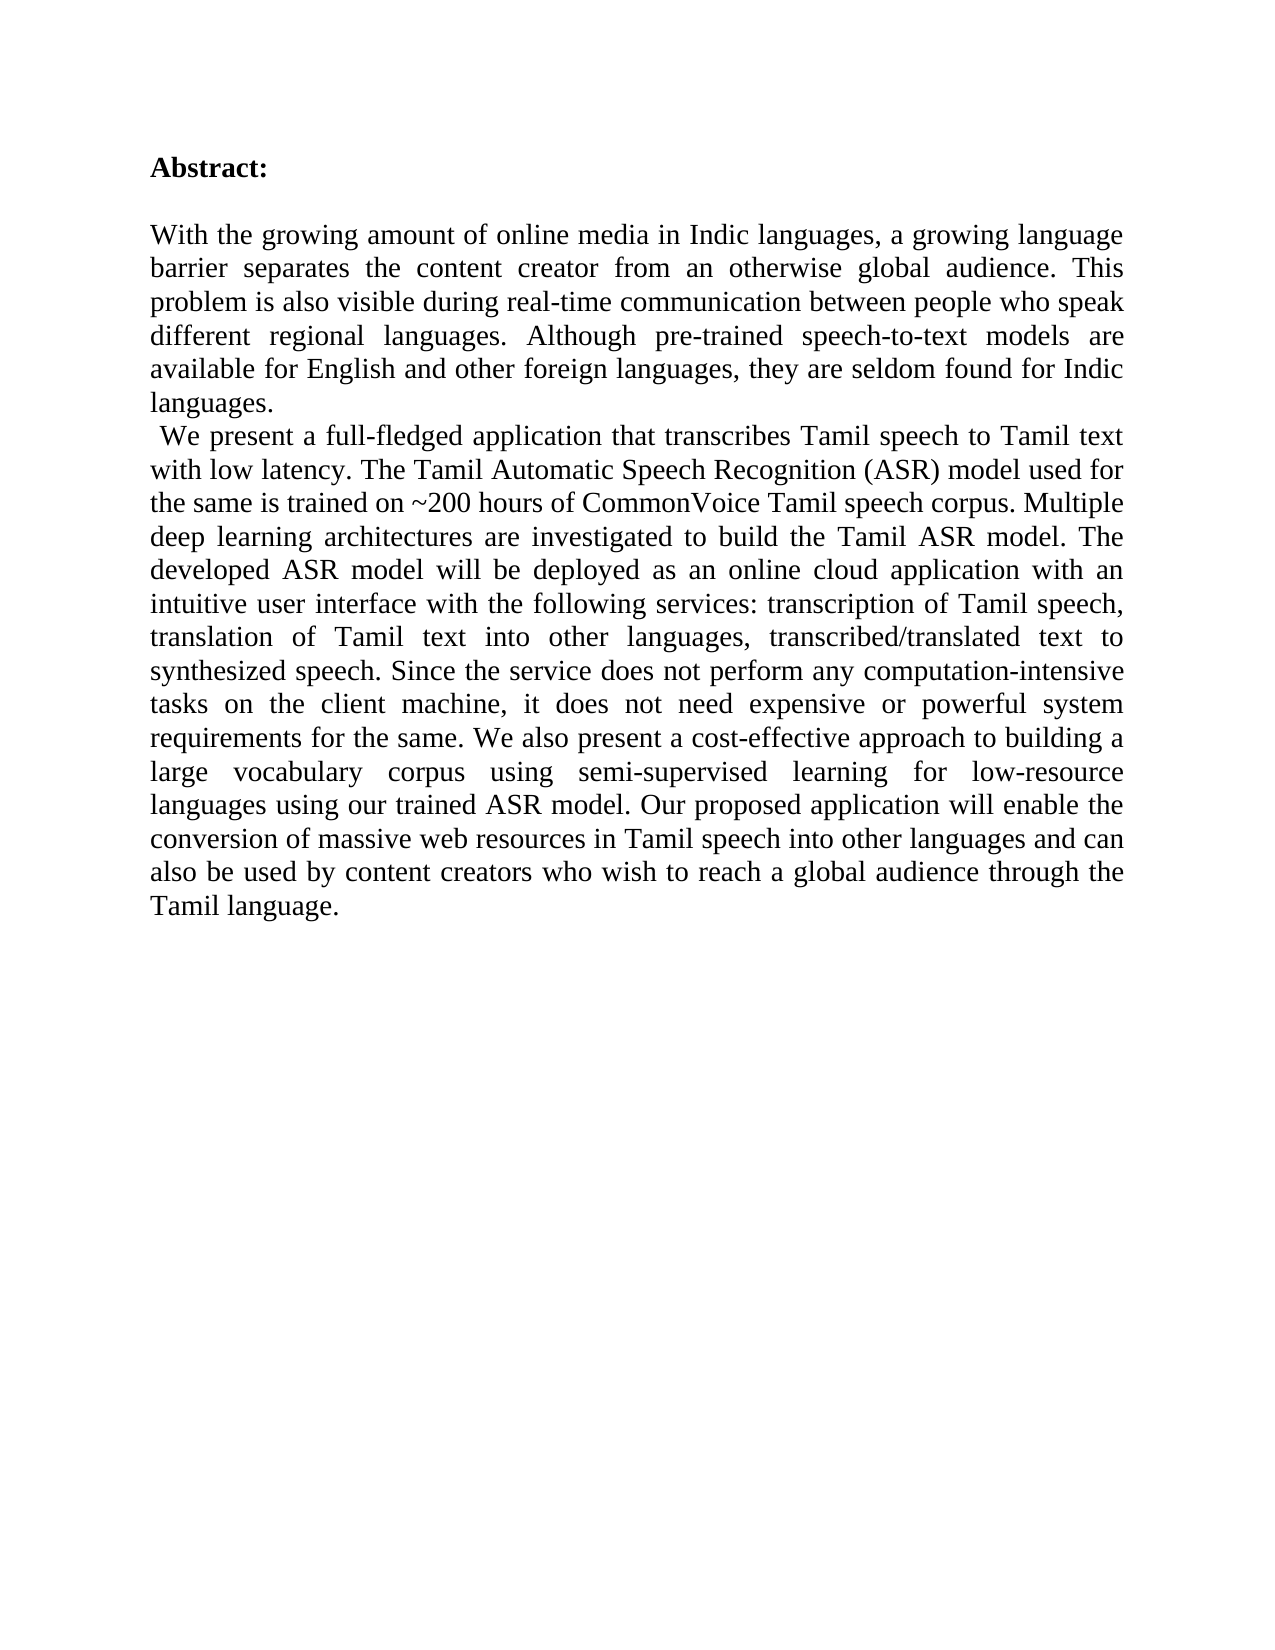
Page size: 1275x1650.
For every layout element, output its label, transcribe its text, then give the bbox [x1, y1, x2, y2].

text We present a full-fledged application that transcribes Tamil speech to Tamil text with low latency. The Tamil Automatic Speech Recognition (ASR) model used for the same is trained on ~200 hours of CommonVoice Tamil speech corpus. Multiple deep learning architectures are investigated to build the Tamil ASR model. The developed ASR model will be deployed as an online cloud application with an intuitive user interface with the following services: transcription of Tamil speech, translation of Tamil text into other languages, transcribed/translated text to synthesized speech. Since the service does not perform any computation-intensive tasks on the client machine, it does not need expensive or powerful system requirements for the same. We also present a cost-effective approach to building a large vocabulary corpus using semi-supervised learning for low-resource languages using our trained ASR model. Our proposed application will enable the conversion of massive web resources in Tamil speech into other languages and can also be used by content creators who wish to reach a global audience through the Tamil language. [150, 418, 1125, 921]
text With the growing amount of online media in Indic languages, a growing language barrier separates the content creator from an otherwise global audience. This problem is also visible during real-time communication between people who speak different regional languages. Although pre-trained speech-to-text models are available for English and other foreign languages, they are seldom found for Indic languages. [150, 217, 1125, 418]
text Abstract: [150, 150, 1094, 183]
